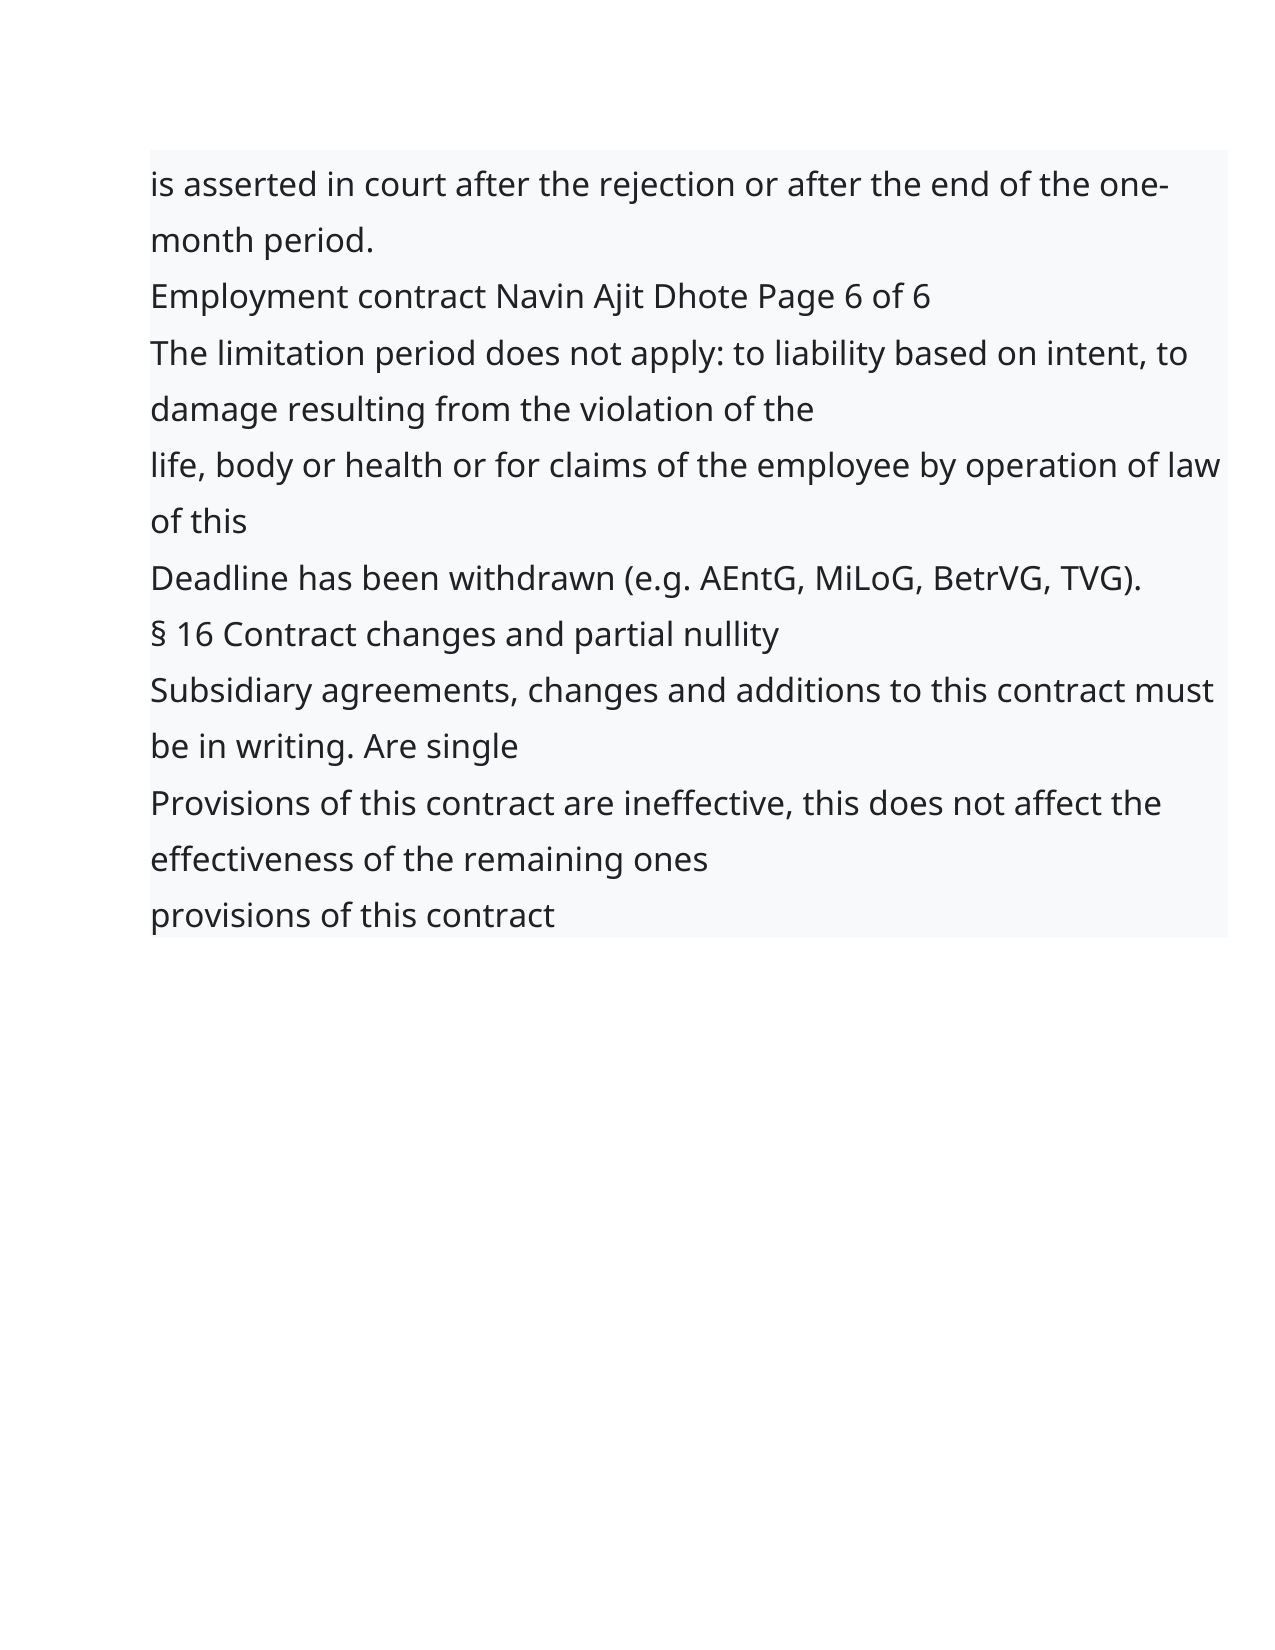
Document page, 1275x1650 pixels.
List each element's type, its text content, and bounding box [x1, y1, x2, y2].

text provisions of this contract [150, 881, 1228, 937]
text life, body or health or for claims of the employee by operation of law of this [150, 431, 1228, 544]
text Deadline has been withdrawn (e.g. AEntG, MiLoG, BetrVG, TVG). [150, 544, 1228, 600]
text Employment contract Navin Ajit Dhote Page 6 of 6 [150, 262, 1228, 319]
text is asserted in court after the rejection or after the end of the one-month period. [150, 150, 1228, 262]
text § 16 Contract changes and partial nullity [150, 600, 1228, 656]
text Provisions of this contract are ineffective, this does not affect the effectiveness of the remaining ones [150, 769, 1228, 881]
text The limitation period does not apply: to liability based on intent, to damage resulting from the violation of the [150, 319, 1228, 431]
text Subsidiary agreements, changes and additions to this contract must be in writing. Are single [150, 656, 1228, 769]
